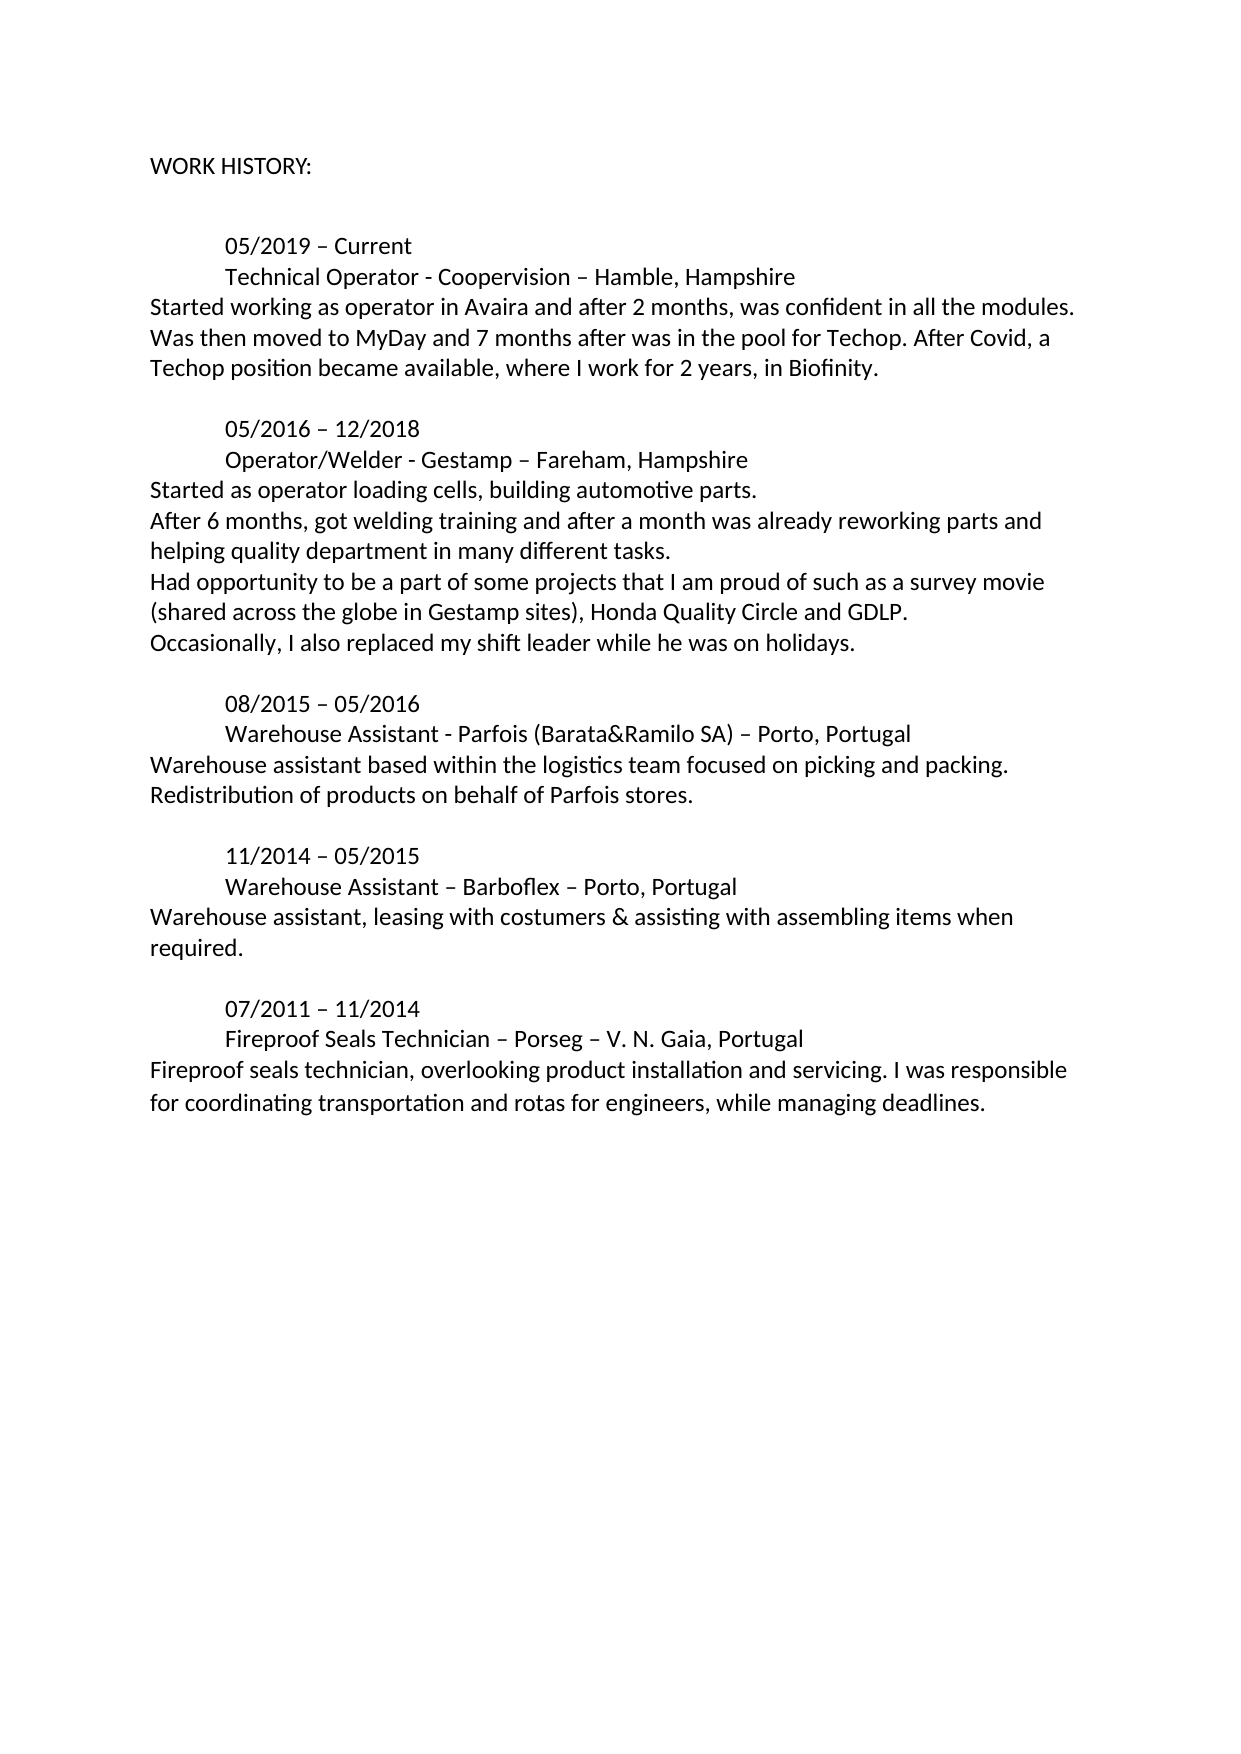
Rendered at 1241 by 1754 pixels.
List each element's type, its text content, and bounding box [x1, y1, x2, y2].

text WORK HISTORY: [150, 150, 1090, 181]
text 08/2015 – 05/2016 [150, 688, 1090, 718]
text Warehouse Assistant - Parfois (Barata&Ramilo SA) – Porto, Portugal [150, 718, 1090, 749]
text Technical Operator - Coopervision – Hamble, Hampshire [150, 261, 1090, 291]
text 11/2014 – 05/2015 [150, 841, 1090, 871]
text Warehouse Assistant – Barboflex – Porto, Portugal [150, 871, 1090, 902]
text Occasionally, I also replaced my shift leader while he was on holidays. [150, 627, 1090, 657]
text Warehouse assistant, leasing with costumers & assisting with assembling items when required. [150, 902, 1090, 963]
text Fireproof Seals Technician – Porseg – V. N. Gaia, Portugal [150, 1024, 1090, 1054]
text After 6 months, got welding training and after a month was already reworking parts and helping quality department in many different tasks. [150, 505, 1090, 566]
text Started as operator loading cells, building automotive parts. [150, 474, 1090, 505]
text 05/2016 – 12/2018 [150, 413, 1090, 444]
text Had opportunity to be a part of some projects that I am proud of such as a survey movie (shared across the globe in Gestamp sites), Honda Quality Circle and GDLP. [150, 566, 1090, 627]
text Warehouse assistant based within the logistics team focused on picking and packing. Redistribution of products on behalf of Parfois stores. [150, 749, 1090, 810]
text Operator/Welder - Gestamp – Fareham, Hampshire [150, 444, 1090, 474]
text 05/2019 – Current [150, 230, 1090, 261]
text Fireproof seals technician, overlooking product installation and servicing. I was responsible for coordinating transportation and rotas for engineers, while managing deadlines. [150, 1054, 1090, 1118]
text 07/2011 – 11/2014 [150, 993, 1090, 1024]
text Started working as operator in Avaira and after 2 months, was confident in all the modules. Was then moved to MyDay and 7 months after was in the pool for Techop. After Covid, a Techop position became available, where I work for 2 years, in Biofinity. [150, 291, 1090, 383]
